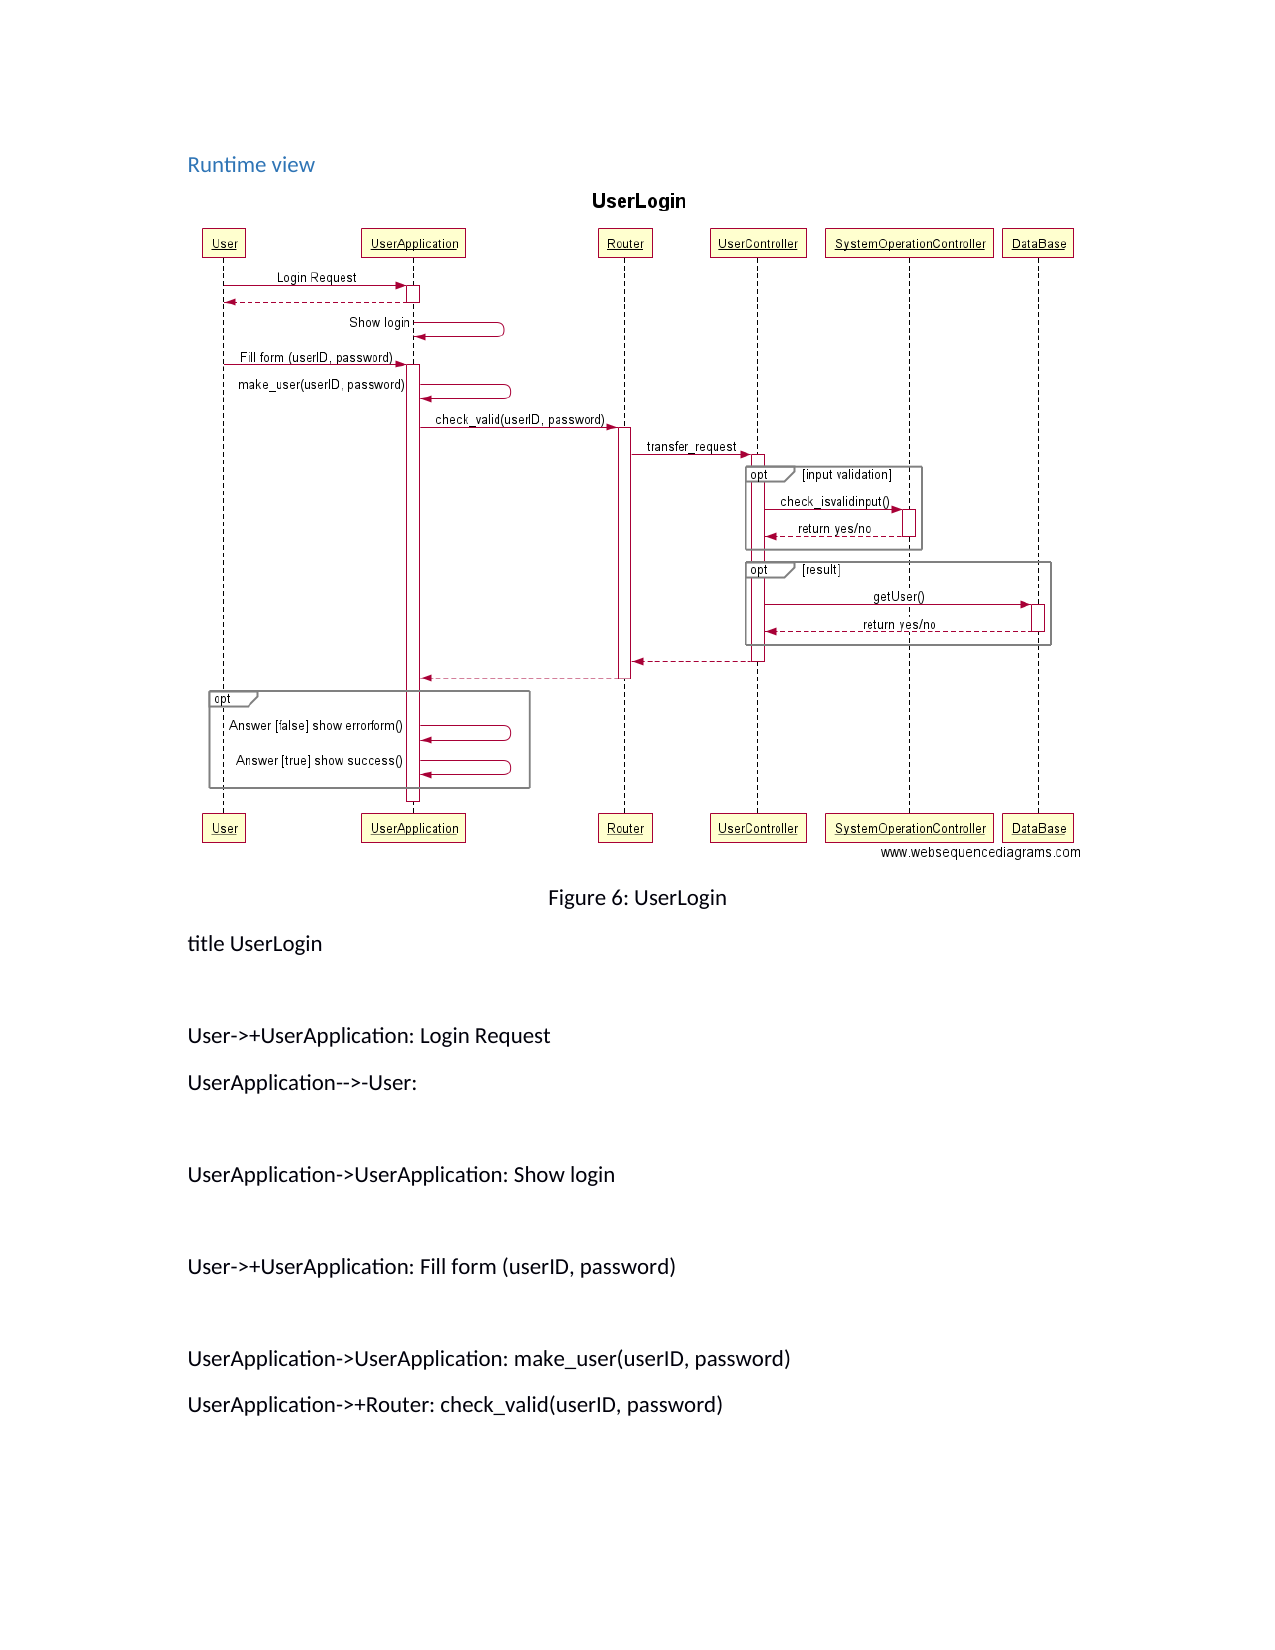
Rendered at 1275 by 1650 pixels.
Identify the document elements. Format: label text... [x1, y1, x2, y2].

text UserApplication->UserApplication: Show login [187, 1160, 1087, 1188]
text User->+UserApplication: Login Request [187, 1022, 1087, 1050]
text UserApplication->UserApplication: make_user(userID, password) [187, 1344, 1087, 1372]
text UserApplication->+Router: check_valid(userID, password) [187, 1390, 1087, 1418]
text title UserLogin [187, 929, 1087, 958]
text UserApplication-->-User: [187, 1068, 1087, 1096]
text Figure 6: UserLogin [187, 883, 1087, 912]
subtitle Runtime view [187, 150, 1087, 178]
picture [187, 179, 1088, 866]
text User->+UserApplication: Fill form (userID, password) [187, 1252, 1087, 1280]
